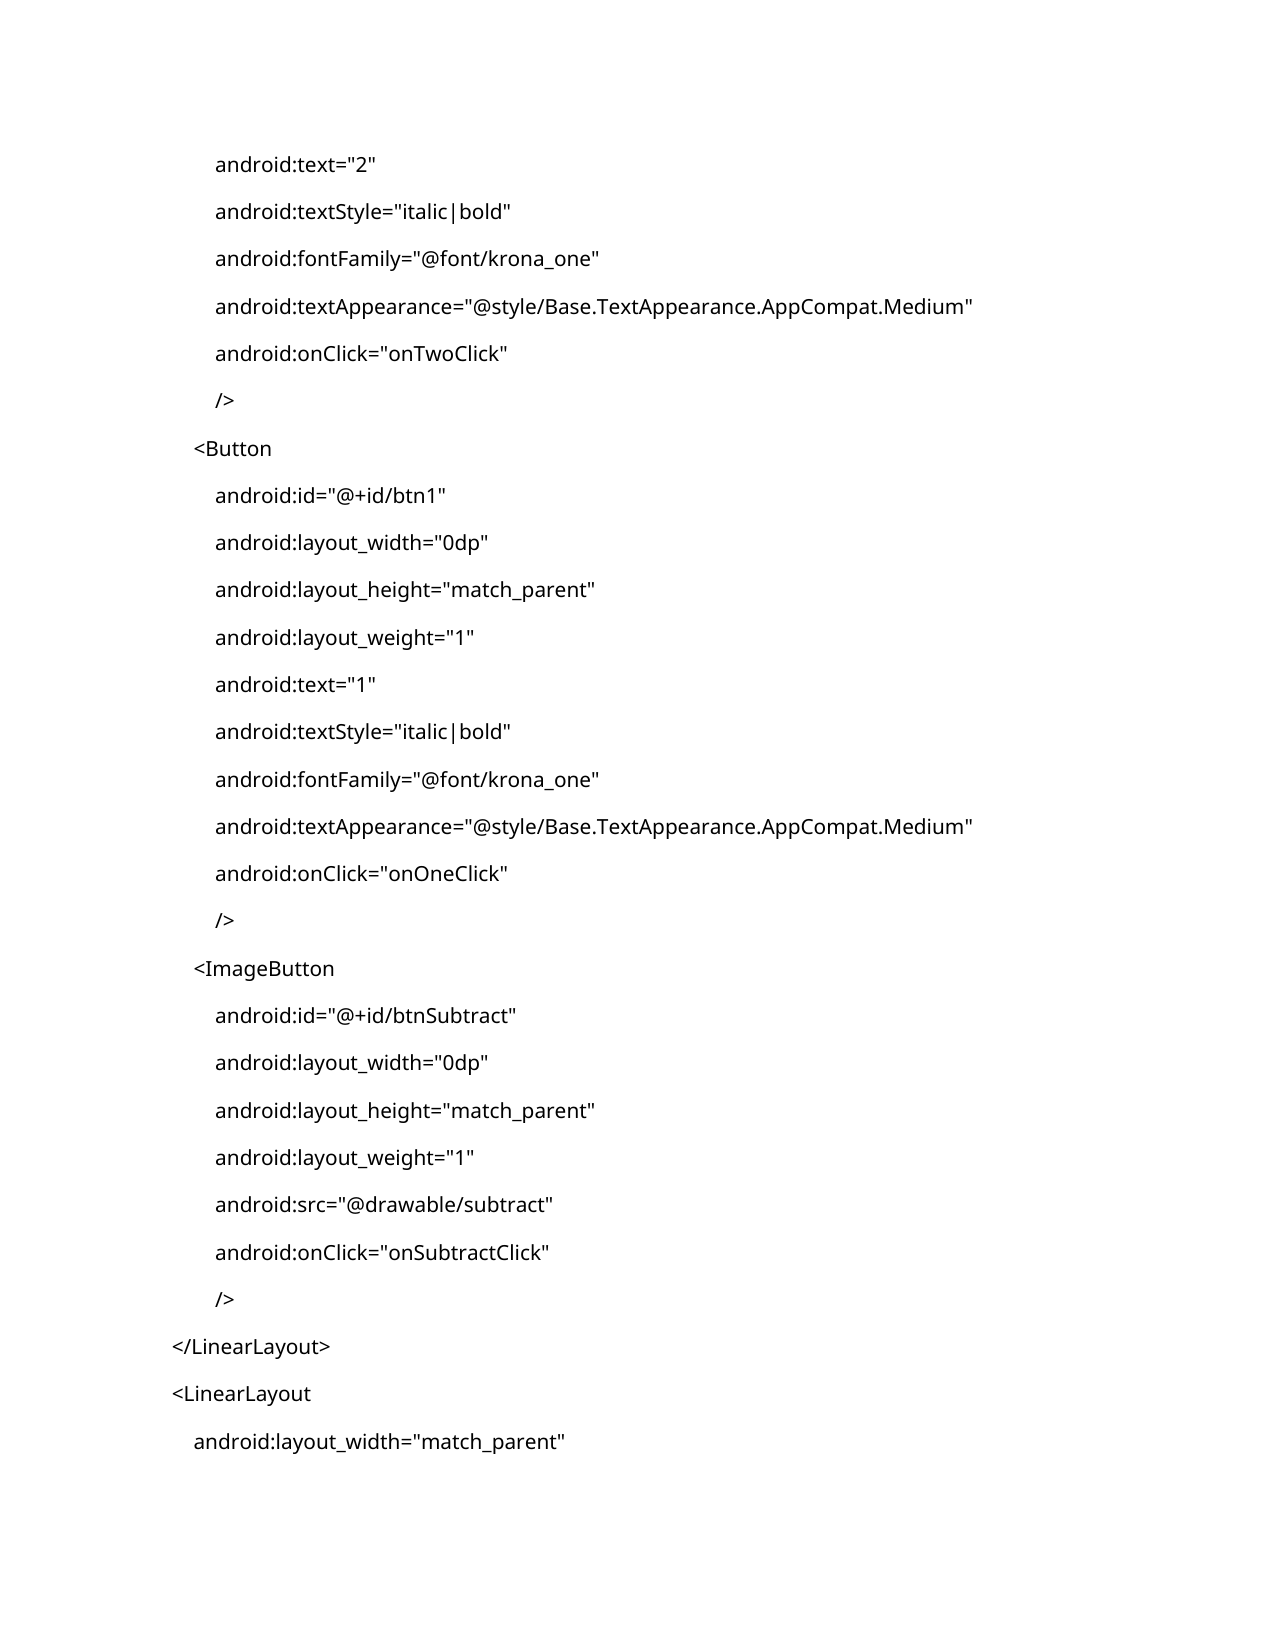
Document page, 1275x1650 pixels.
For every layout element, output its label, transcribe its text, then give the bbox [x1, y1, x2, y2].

text android:text="2" [150, 150, 1125, 178]
text android:textAppearance="@style/Base.TextAppearance.AppCompat.Medium" [150, 812, 1125, 841]
text <LinearLayout [150, 1379, 1125, 1408]
text android:layout_weight="1" [150, 623, 1125, 651]
text <ImageButton [150, 954, 1125, 982]
text android:onClick="onSubtractClick" [150, 1238, 1125, 1266]
text android:id="@+id/btn1" [150, 481, 1125, 509]
text android:layout_weight="1" [150, 1143, 1125, 1172]
text android:layout_width="0dp" [150, 1048, 1125, 1077]
text android:textStyle="italic|bold" [150, 197, 1125, 226]
text android:textStyle="italic|bold" [150, 717, 1125, 746]
text android:layout_width="match_parent" [150, 1427, 1125, 1455]
text /> [150, 907, 1125, 935]
text android:id="@+id/btnSubtract" [150, 1001, 1125, 1030]
text android:textAppearance="@style/Base.TextAppearance.AppCompat.Medium" [150, 292, 1125, 320]
text android:layout_height="match_parent" [150, 1096, 1125, 1124]
text android:fontFamily="@font/krona_one" [150, 765, 1125, 793]
text /> [150, 386, 1125, 415]
text /> [150, 1285, 1125, 1313]
text android:src="@drawable/subtract" [150, 1190, 1125, 1219]
text android:text="1" [150, 670, 1125, 699]
text android:fontFamily="@font/krona_one" [150, 244, 1125, 273]
text android:onClick="onOneClick" [150, 859, 1125, 888]
text android:layout_width="0dp" [150, 528, 1125, 557]
text <Button [150, 434, 1125, 462]
text android:layout_height="match_parent" [150, 576, 1125, 604]
text </LinearLayout> [150, 1332, 1125, 1361]
text android:onClick="onTwoClick" [150, 339, 1125, 368]
